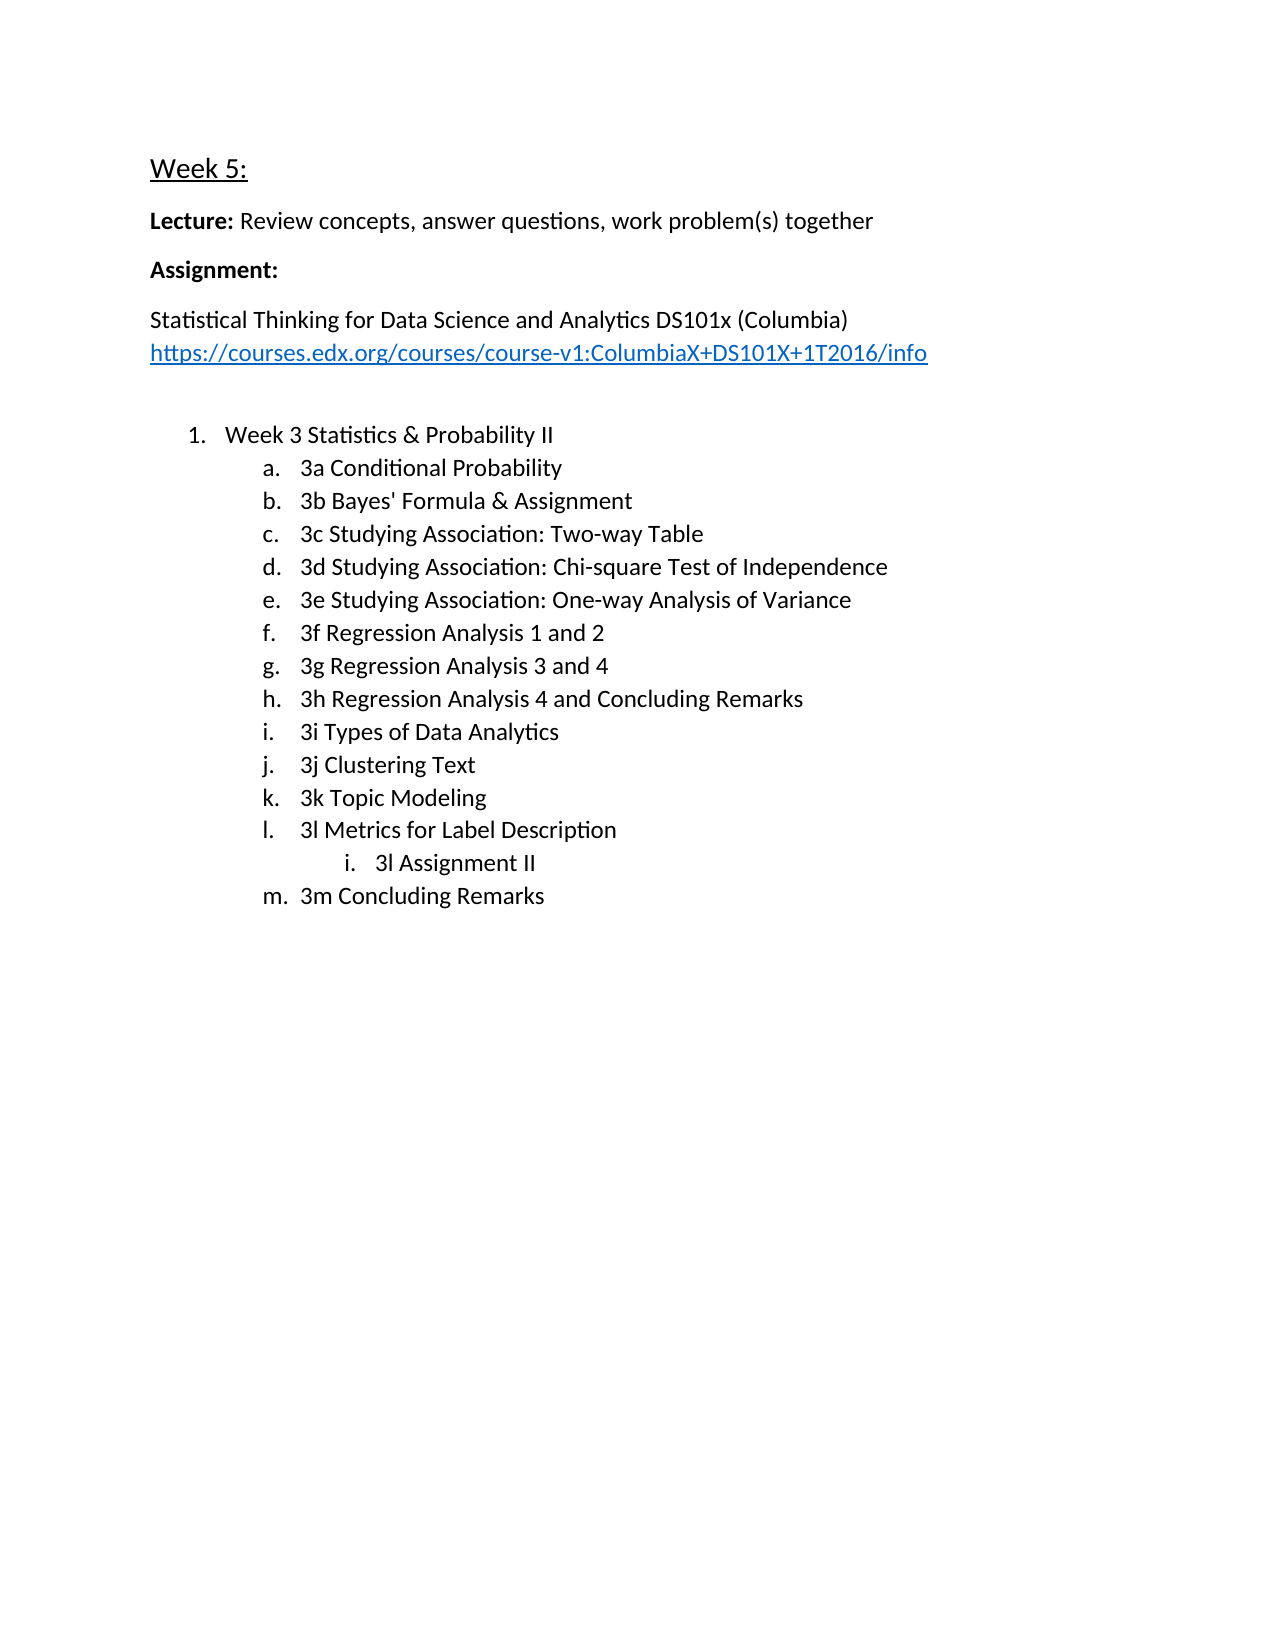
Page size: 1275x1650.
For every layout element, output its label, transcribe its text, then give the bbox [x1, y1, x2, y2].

list 3c Studying Association: Two-way Table [262, 518, 1125, 549]
list 3k Topic Modeling [262, 782, 1125, 812]
list 3f Regression Analysis 1 and 2 [262, 617, 1125, 648]
list 3b Bayes' Formula & Assignment [262, 486, 1125, 516]
list 3h Regression Analysis 4 and Concluding Remarks [262, 683, 1125, 713]
list 3l Assignment II [356, 848, 1125, 878]
text Assignment: [150, 255, 1125, 285]
list 3l Metrics for Label Description [262, 815, 1125, 845]
text Week 5: [150, 150, 1125, 186]
text Lecture: Review concepts, answer questions, work problem(s) together [150, 205, 1125, 236]
text https://courses.edx.org/courses/course-v1:ColumbiaX+DS101X+1T2016/info [150, 337, 1125, 368]
list 3i Types of Data Analytics [262, 716, 1125, 746]
list 3a Conditional Probability [262, 453, 1125, 483]
list 3m Concluding Remarks [262, 881, 1125, 911]
list 3g Regression Analysis 3 and 4 [262, 650, 1125, 681]
list 3d Studying Association: Chi-square Test of Independence [262, 551, 1125, 582]
list Week 3 Statistics & Probability II [187, 420, 1125, 450]
text Statistical Thinking for Data Science and Analytics DS101x (Columbia) [150, 304, 1125, 335]
list 3e Studying Association: One-way Analysis of Variance [262, 584, 1125, 615]
list 3j Clustering Text [262, 749, 1125, 779]
